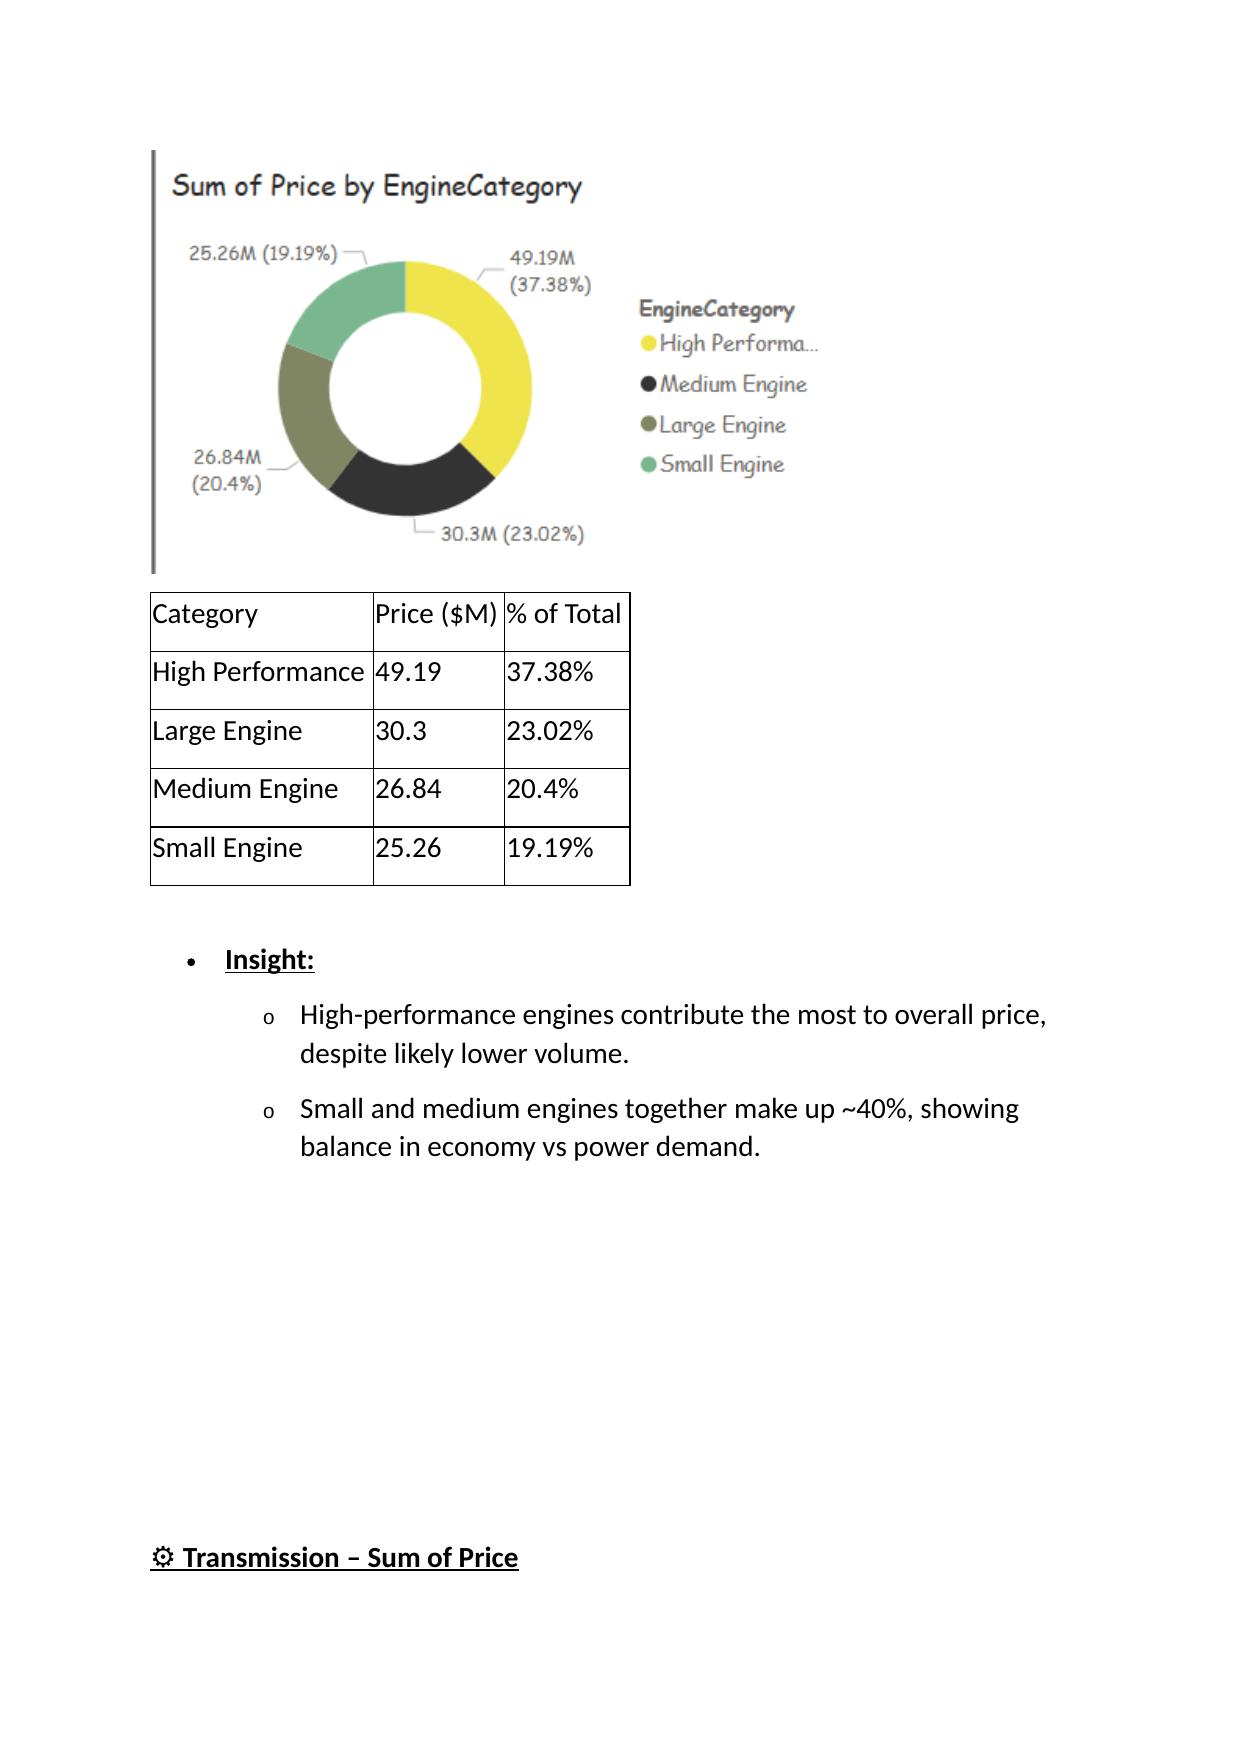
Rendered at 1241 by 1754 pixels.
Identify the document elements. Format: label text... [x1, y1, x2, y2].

table_cell 49.19 [374, 652, 504, 709]
table_cell 23.02% [505, 710, 629, 768]
table_cell Large Engine [151, 710, 373, 768]
table_header % of Total [505, 593, 629, 651]
table_cell Medium Engine [151, 769, 373, 826]
table_cell 25.26 [374, 828, 504, 885]
table_cell 26.84 [374, 769, 504, 826]
table_cell Small Engine [151, 828, 373, 885]
table_header Category [151, 593, 373, 651]
list Small and medium engines together make up ~40%, showing balance in economy vs power demand. [262, 1090, 1090, 1164]
picture [150, 150, 849, 574]
table_cell 20.4% [505, 769, 629, 826]
list High-performance engines contribute the most to overall price, despite likely lower volume. [262, 996, 1090, 1070]
text ⚙️ Transmission – Sum of Price [150, 1536, 1090, 1576]
table_cell 19.19% [505, 828, 629, 885]
table_cell 30.3 [374, 710, 504, 768]
table_header Price ($M) [374, 593, 504, 651]
list Insight: [187, 941, 1090, 977]
table_cell High Performance [151, 652, 373, 709]
table_cell 37.38% [505, 652, 629, 709]
